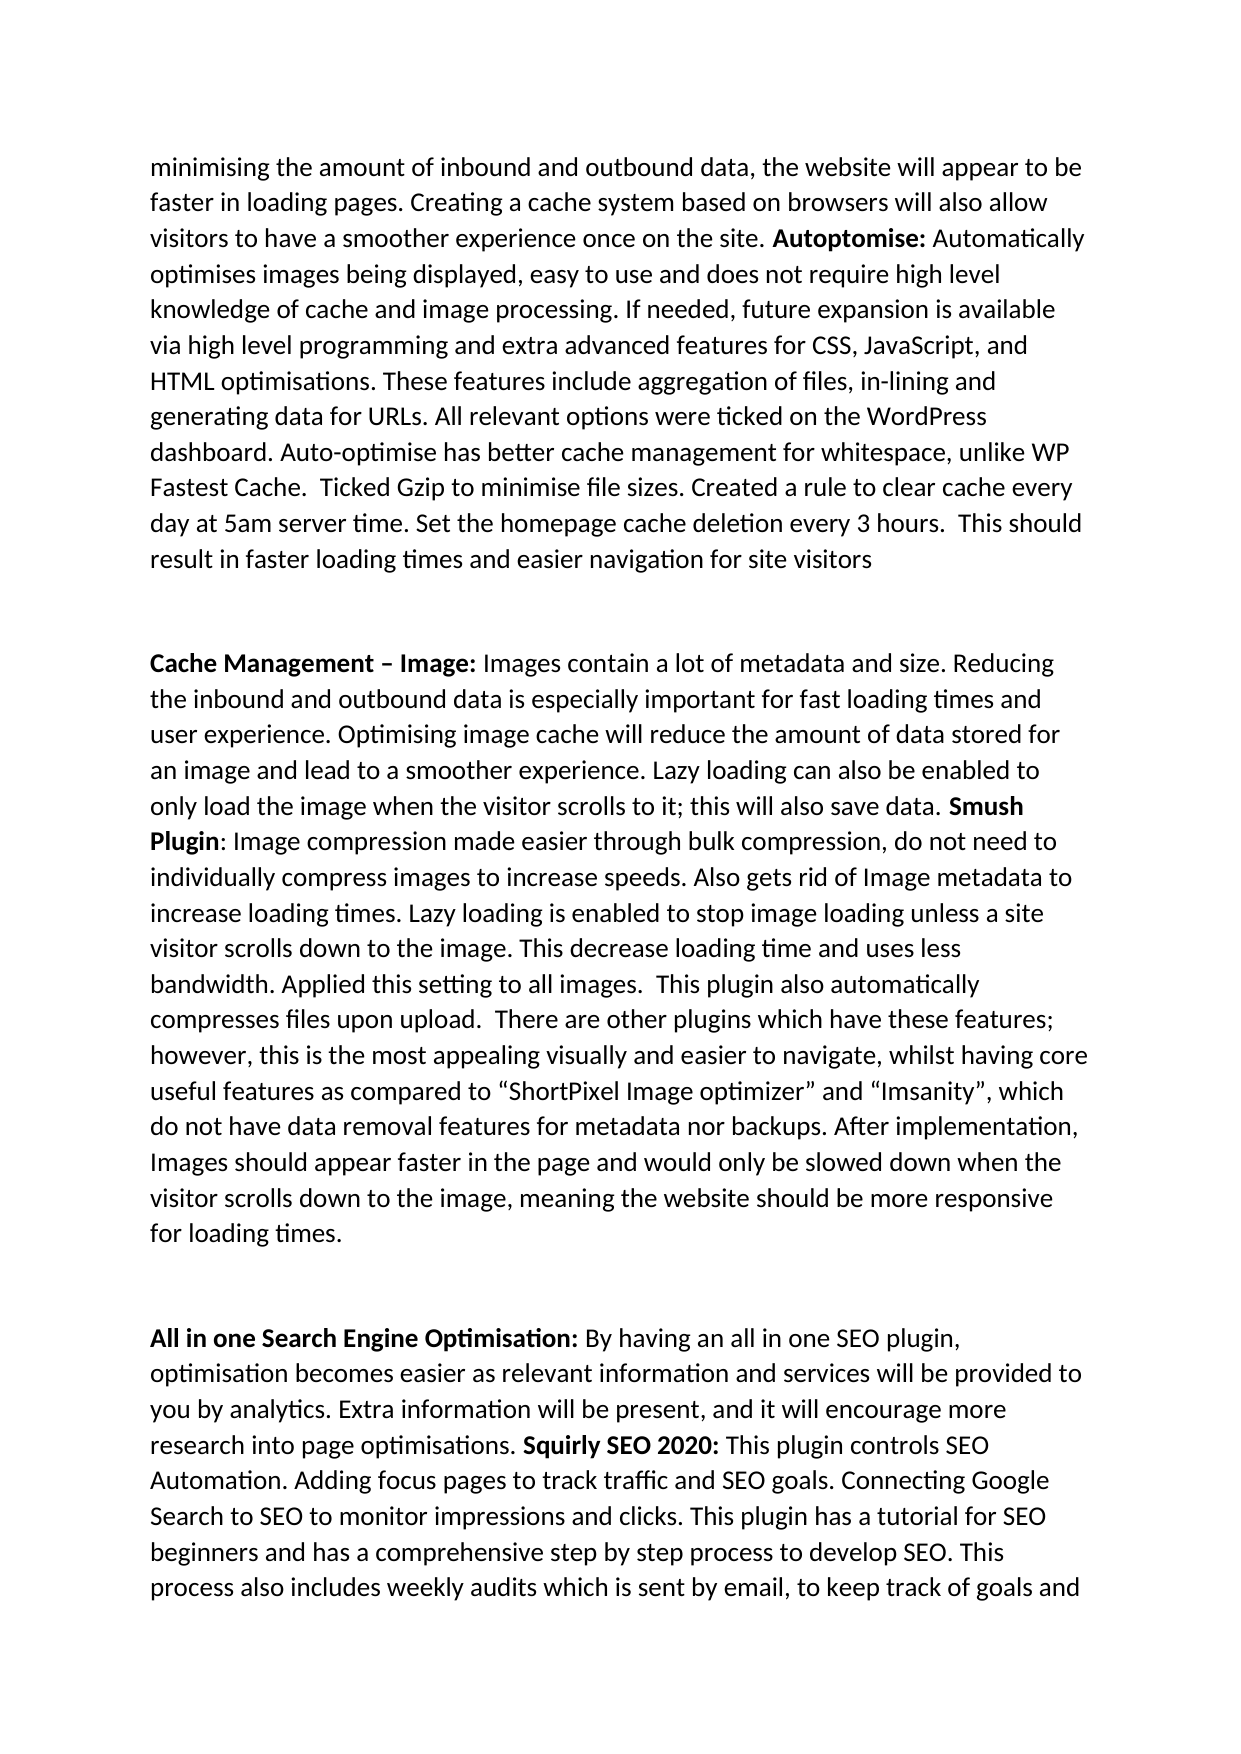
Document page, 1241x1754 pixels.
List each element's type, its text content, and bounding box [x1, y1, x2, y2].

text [150, 150, 1090, 575]
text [150, 1321, 1090, 1603]
text Cache Management – Image: Images contain a lot of metadata and size. Reducing the inbound and outbound data is especially important for fast loading times and user experience. Optimising image cache will reduce the amount of data stored for an image and lead to a smoother experience. Lazy loading can also be enabled to only load the image when the visitor scrolls to it; this will also save data. Smush Plugin: Image compression made easier through bulk compression, do not need to individually compress images to increase speeds. Also gets rid of Image metadata to increase loading times. Lazy loading is enabled to stop image loading unless a site visitor scrolls down to the image. This decrease loading time and uses less bandwidth. Applied this setting to all images. This plugin also automatically compresses files upon upload. There are other plugins which have these features; however, this is the most appealing visually and easier to navigate, whilst having core useful features as compared to “ShortPixel Image optimizer” and “Imsanity”, which do not have data removal features for metadata nor backups. After implementation, Images should appear faster in the page and would only be slowed down when the visitor scrolls down to the image, meaning the website should be more responsive for loading times. [150, 646, 1090, 1249]
